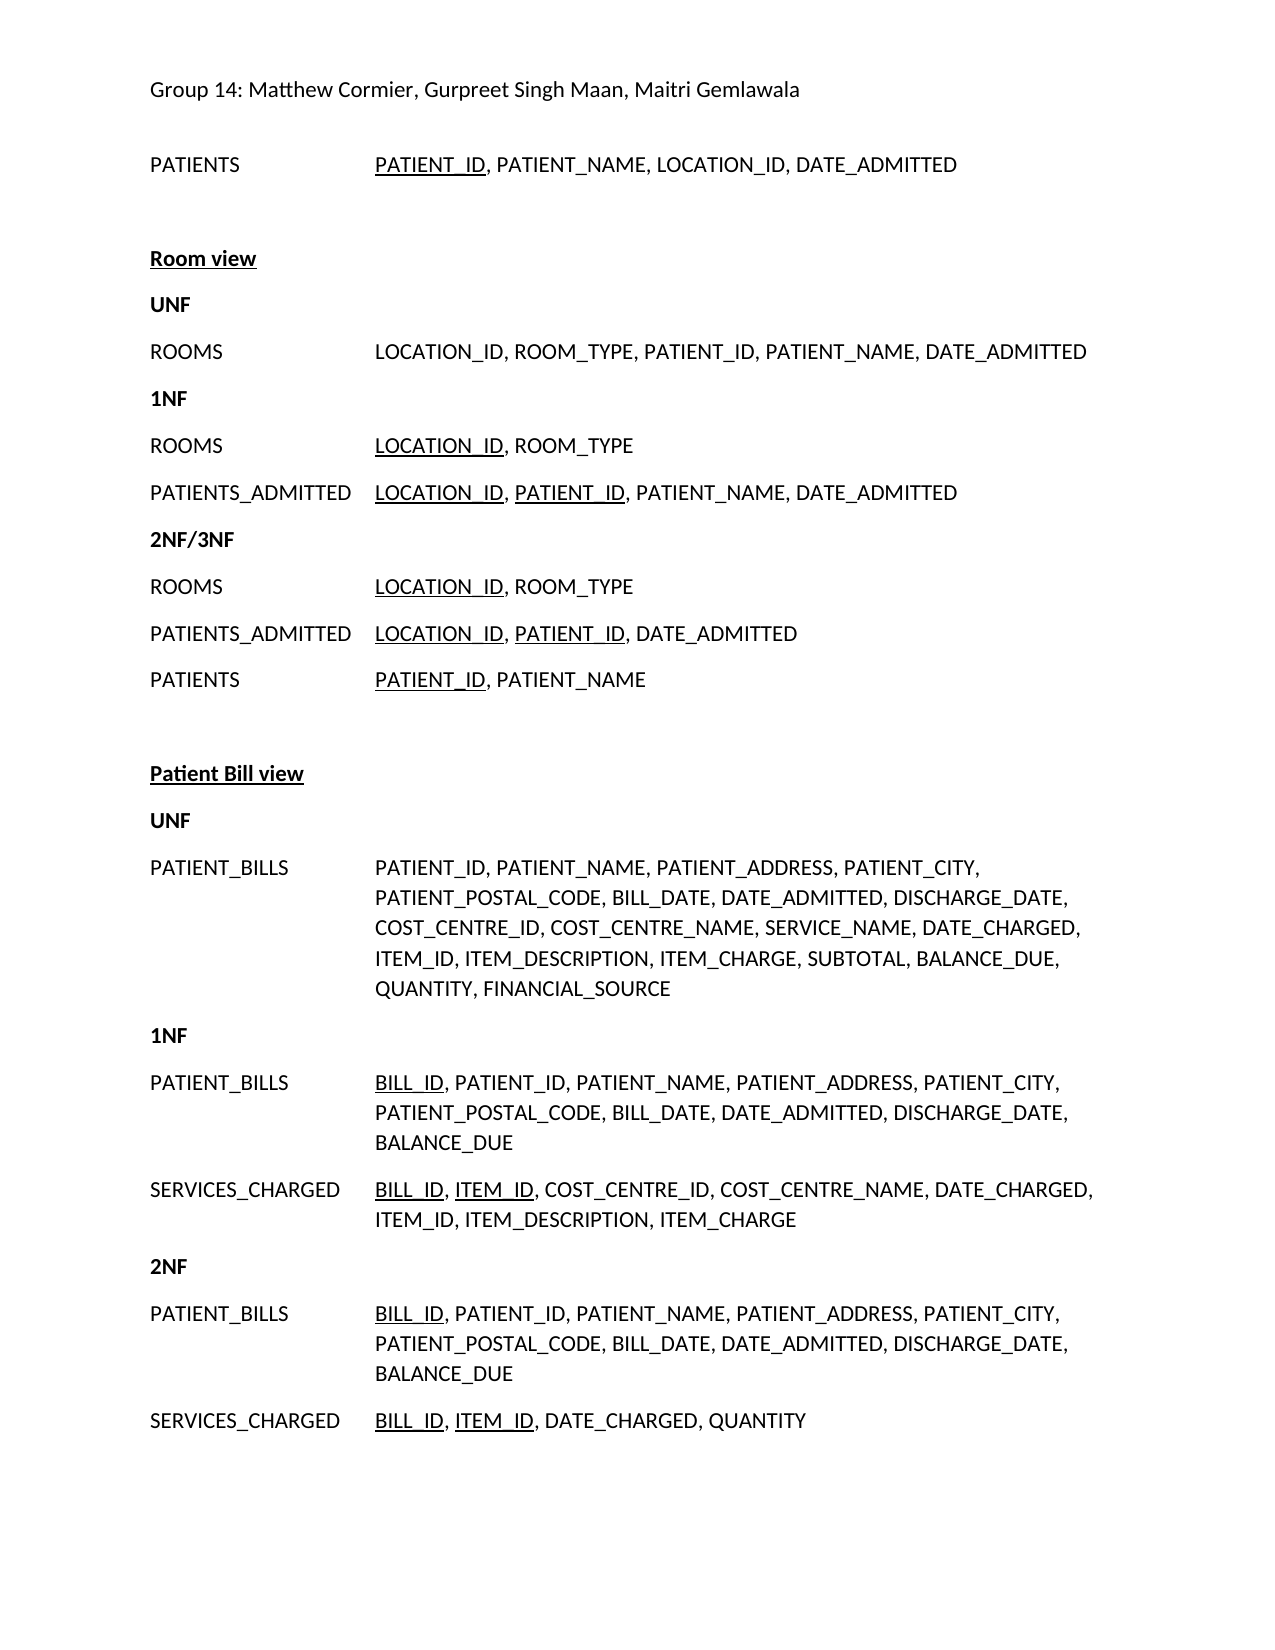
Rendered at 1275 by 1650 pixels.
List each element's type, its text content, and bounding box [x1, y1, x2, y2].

text Room view [150, 244, 1125, 272]
text SERVICES_CHARGED BILL_ID, ITEM_ID, COST_CENTRE_ID, COST_CENTRE_NAME, DATE_CHARGED, ITEM_ID, ITEM_DESCRIPTION, ITEM_CHARGE [150, 1175, 1125, 1233]
text 2NF/3NF [150, 525, 1125, 553]
text 1NF [150, 1021, 1125, 1049]
text PATIENT_BILLS BILL_ID, PATIENT_ID, PATIENT_NAME, PATIENT_ADDRESS, PATIENT_CITY, PATIENT_POSTAL_CODE, BILL_DATE, DATE_ADMITTED, DISCHARGE_DATE, BALANCE_DUE [150, 1068, 1125, 1156]
text PATIENTS_ADMITTED LOCATION_ID, PATIENT_ID, DATE_ADMITTED [150, 619, 1125, 647]
text 2NF [150, 1252, 1125, 1280]
text PATIENT_BILLS BILL_ID, PATIENT_ID, PATIENT_NAME, PATIENT_ADDRESS, PATIENT_CITY, PATIENT_POSTAL_CODE, BILL_DATE, DATE_ADMITTED, DISCHARGE_DATE, BALANCE_DUE [150, 1299, 1125, 1387]
text PATIENTS PATIENT_ID, PATIENT_NAME [150, 666, 1125, 694]
text UNF [150, 806, 1125, 834]
text PATIENTS_ADMITTED LOCATION_ID, PATIENT_ID, PATIENT_NAME, DATE_ADMITTED [150, 478, 1125, 506]
text UNF [150, 291, 1125, 319]
text ROOMS LOCATION_ID, ROOM_TYPE, PATIENT_ID, PATIENT_NAME, DATE_ADMITTED [150, 337, 1125, 366]
text PATIENTS PATIENT_ID, PATIENT_NAME, LOCATION_ID, DATE_ADMITTED [150, 150, 1125, 178]
text ROOMS LOCATION_ID, ROOM_TYPE [150, 431, 1125, 459]
text PATIENT_BILLS PATIENT_ID, PATIENT_NAME, PATIENT_ADDRESS, PATIENT_CITY, PATIENT_POSTAL_CODE, BILL_DATE, DATE_ADMITTED, DISCHARGE_DATE, COST_CENTRE_ID, COST_CENTRE_NAME, SERVICE_NAME, DATE_CHARGED, ITEM_ID, ITEM_DESCRIPTION, ITEM_CHARGE, SUBTOTAL, BALANCE_DUE, QUANTITY, FINANCIAL_SOURCE [150, 853, 1125, 1002]
text 1NF [150, 384, 1125, 412]
text SERVICES_CHARGED BILL_ID, ITEM_ID, DATE_CHARGED, QUANTITY [150, 1406, 1125, 1434]
text Patient Bill view [150, 759, 1125, 787]
text ROOMS LOCATION_ID, ROOM_TYPE [150, 572, 1125, 600]
